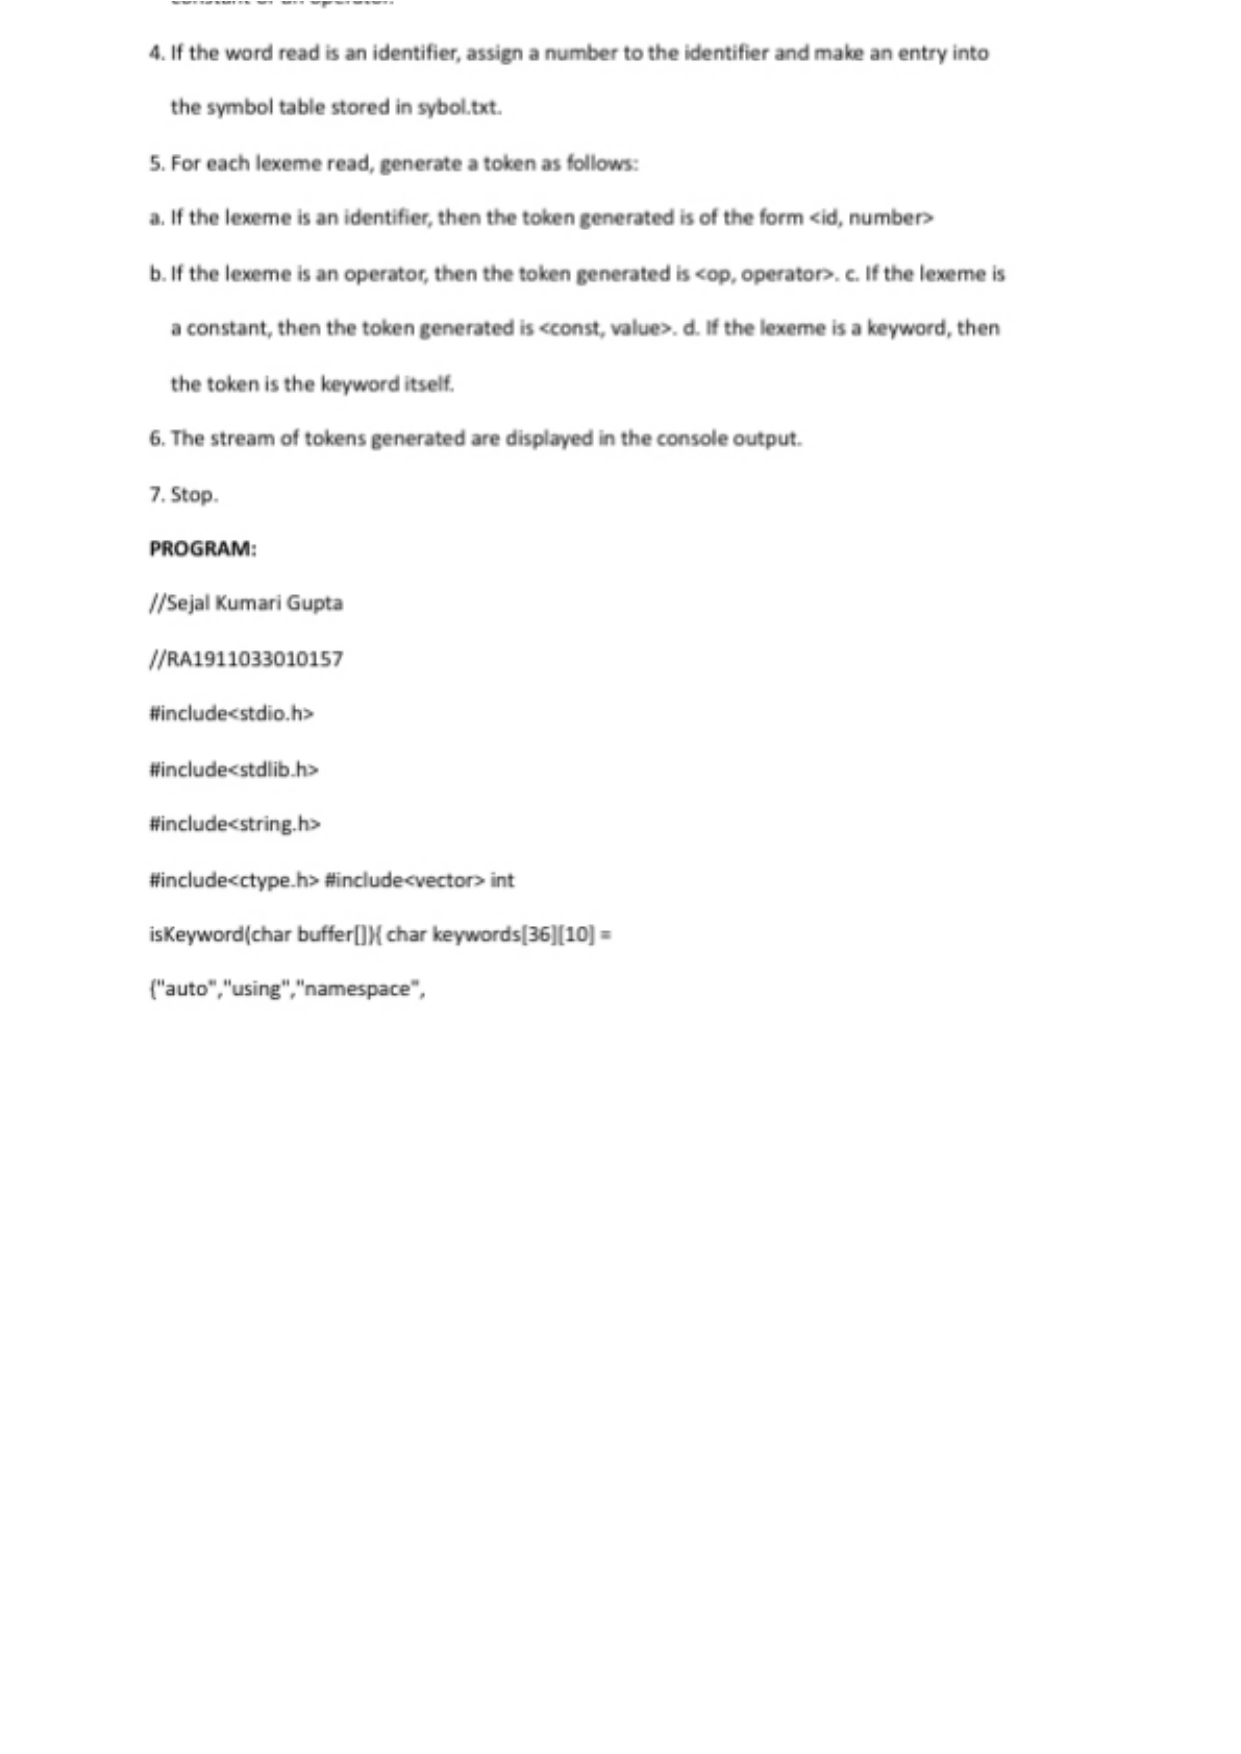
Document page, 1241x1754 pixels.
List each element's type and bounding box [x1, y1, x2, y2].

picture [0, 1, 1240, 1165]
